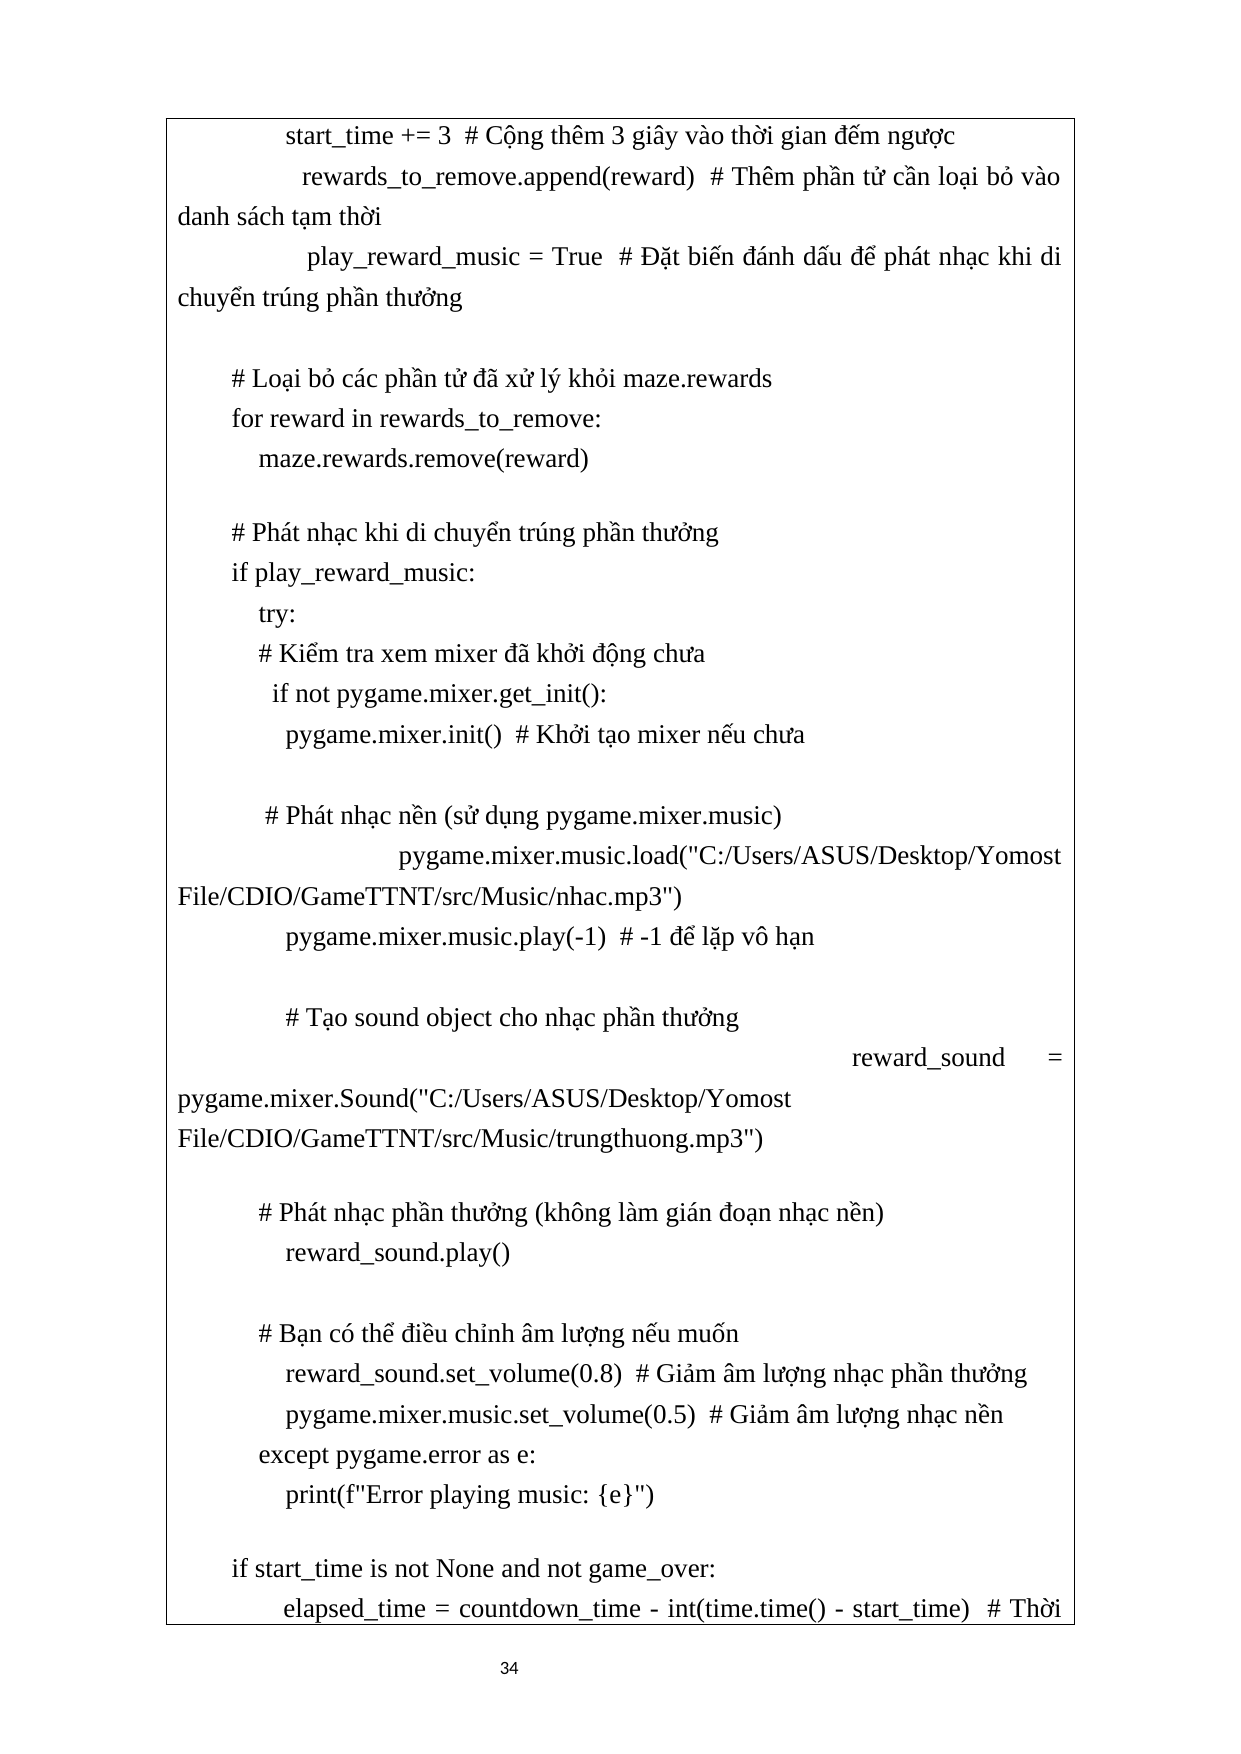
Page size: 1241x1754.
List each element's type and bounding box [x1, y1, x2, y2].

table_header [167, 119, 1074, 1623]
